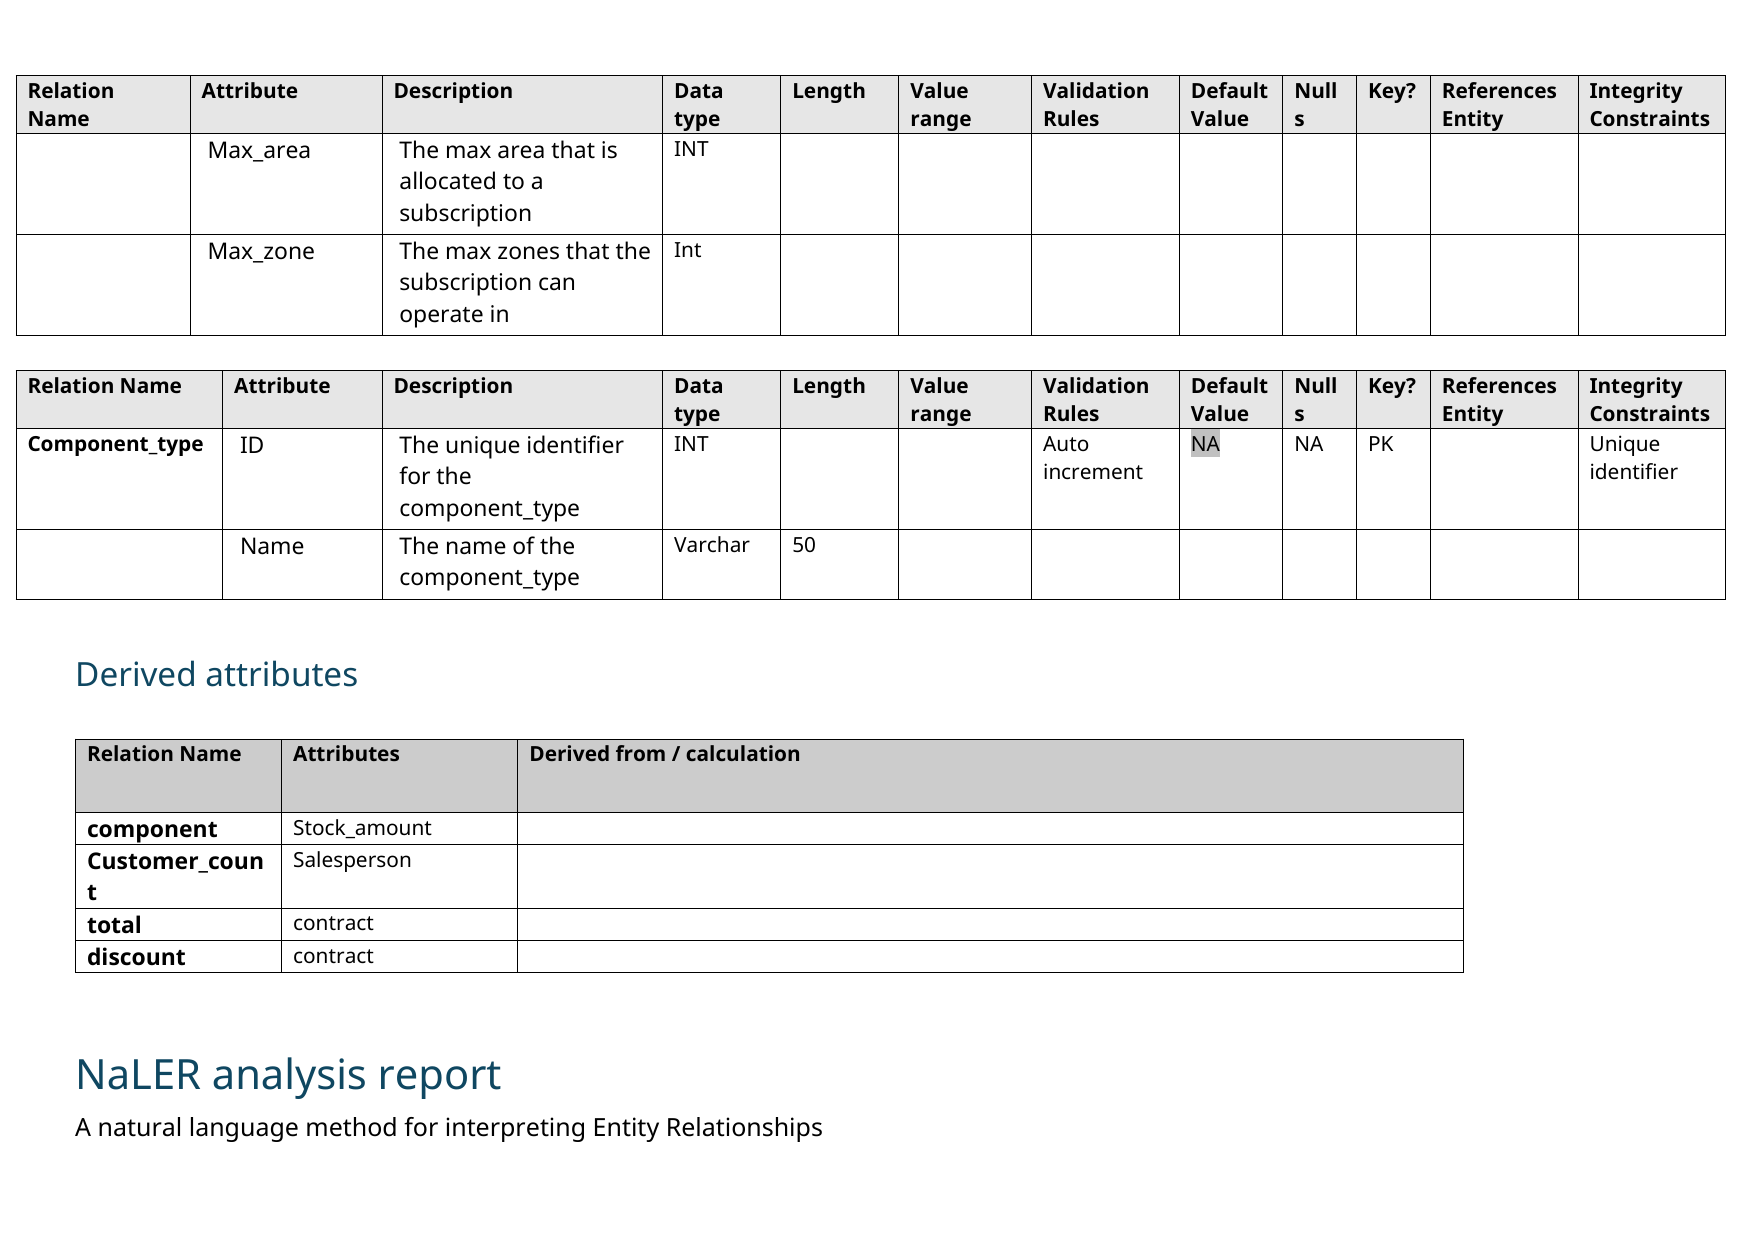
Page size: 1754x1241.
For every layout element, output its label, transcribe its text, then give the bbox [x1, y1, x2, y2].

table_cell component [76, 813, 281, 844]
table_header Relation Name [17, 76, 190, 133]
table_cell NA [1180, 429, 1282, 529]
table_cell Varchar [663, 530, 780, 599]
table_header Derived from / calculation [518, 740, 1463, 812]
table_header Attribute [223, 371, 382, 428]
table_header Value range [899, 371, 1031, 428]
table_header References Entity [1431, 76, 1578, 133]
table_header Key? [1357, 371, 1430, 428]
table_cell Stock_amount [282, 813, 517, 844]
table_cell Salesperson [282, 845, 517, 907]
table_header Data type [663, 76, 780, 133]
table_cell [1579, 134, 1725, 234]
table_header Data type [663, 371, 780, 428]
table_cell PK [1357, 429, 1430, 529]
table_cell [1180, 134, 1282, 234]
table_cell Customer_count [76, 845, 281, 907]
table_cell The max area that is allocated to a subscription [383, 134, 662, 234]
table_cell Auto increment [1032, 429, 1179, 529]
table_cell Component_type [17, 429, 222, 529]
table_cell [899, 429, 1031, 529]
table_cell [1431, 530, 1578, 599]
table_cell [17, 530, 222, 599]
table_header Key? [1357, 76, 1430, 133]
table_cell [17, 235, 190, 335]
table_cell total [76, 909, 281, 940]
table_cell [781, 134, 898, 234]
table_cell NA [1283, 429, 1356, 529]
table_cell [899, 235, 1031, 335]
table_header Description [383, 76, 662, 133]
table_cell contract [282, 941, 517, 972]
table_cell Unique identifier [1579, 429, 1725, 529]
table_cell Int [663, 235, 780, 335]
table_header Relation Name [17, 371, 222, 428]
table_cell [1032, 235, 1179, 335]
table_cell [1579, 235, 1725, 335]
table_header Description [383, 371, 662, 428]
table_cell [1579, 530, 1725, 599]
table_cell [781, 235, 898, 335]
table_cell 50 [781, 530, 898, 599]
table_cell [1431, 235, 1578, 335]
table_header Attribute [191, 76, 382, 133]
table_cell [1180, 235, 1282, 335]
table_header Nulls [1283, 76, 1356, 133]
table_cell [518, 909, 1463, 940]
table_header Default Value [1180, 76, 1282, 133]
table_cell [1032, 134, 1179, 234]
table_header Integrity Constraints [1579, 371, 1725, 428]
table_cell Max_zone [191, 235, 382, 335]
subtitle Derived attributes [75, 651, 1679, 696]
table_cell Max_area [191, 134, 382, 234]
table_header Relation Name [76, 740, 281, 812]
table_cell [1283, 235, 1356, 335]
table_cell [17, 134, 190, 234]
table_cell The name of the component_type [383, 530, 662, 599]
table_cell ID [223, 429, 382, 529]
subtitle NaLER analysis report [75, 1045, 1679, 1101]
table_cell The unique identifier for the component_type [383, 429, 662, 529]
table_cell [518, 941, 1463, 972]
table_cell [1357, 134, 1430, 234]
table_header Length [781, 76, 898, 133]
table_cell [1283, 134, 1356, 234]
table_cell [1431, 134, 1578, 234]
table_header Length [781, 371, 898, 428]
table_cell discount [76, 941, 281, 972]
table_header Validation Rules [1032, 76, 1179, 133]
table_cell [1357, 530, 1430, 599]
table_cell [1283, 530, 1356, 599]
text A natural language method for interpreting Entity Relationships [75, 1110, 1679, 1144]
table_header Value range [899, 76, 1031, 133]
table_header Nulls [1283, 371, 1356, 428]
table_cell [1032, 530, 1179, 599]
table_cell [518, 813, 1463, 844]
table_cell INT [663, 429, 780, 529]
table_cell [518, 845, 1463, 907]
table_cell contract [282, 909, 517, 940]
table_cell [899, 134, 1031, 234]
table_cell [1180, 530, 1282, 599]
table_header Attributes [282, 740, 517, 812]
table_cell [1357, 235, 1430, 335]
table_cell [899, 530, 1031, 599]
table_cell [1431, 429, 1578, 529]
table_header References Entity [1431, 371, 1578, 428]
table_cell INT [663, 134, 780, 234]
table_header Integrity Constraints [1579, 76, 1725, 133]
table_cell Name [223, 530, 382, 599]
table_header Validation Rules [1032, 371, 1179, 428]
table_header Default Value [1180, 371, 1282, 428]
table_cell The max zones that the subscription can operate in [383, 235, 662, 335]
table_cell [781, 429, 898, 529]
